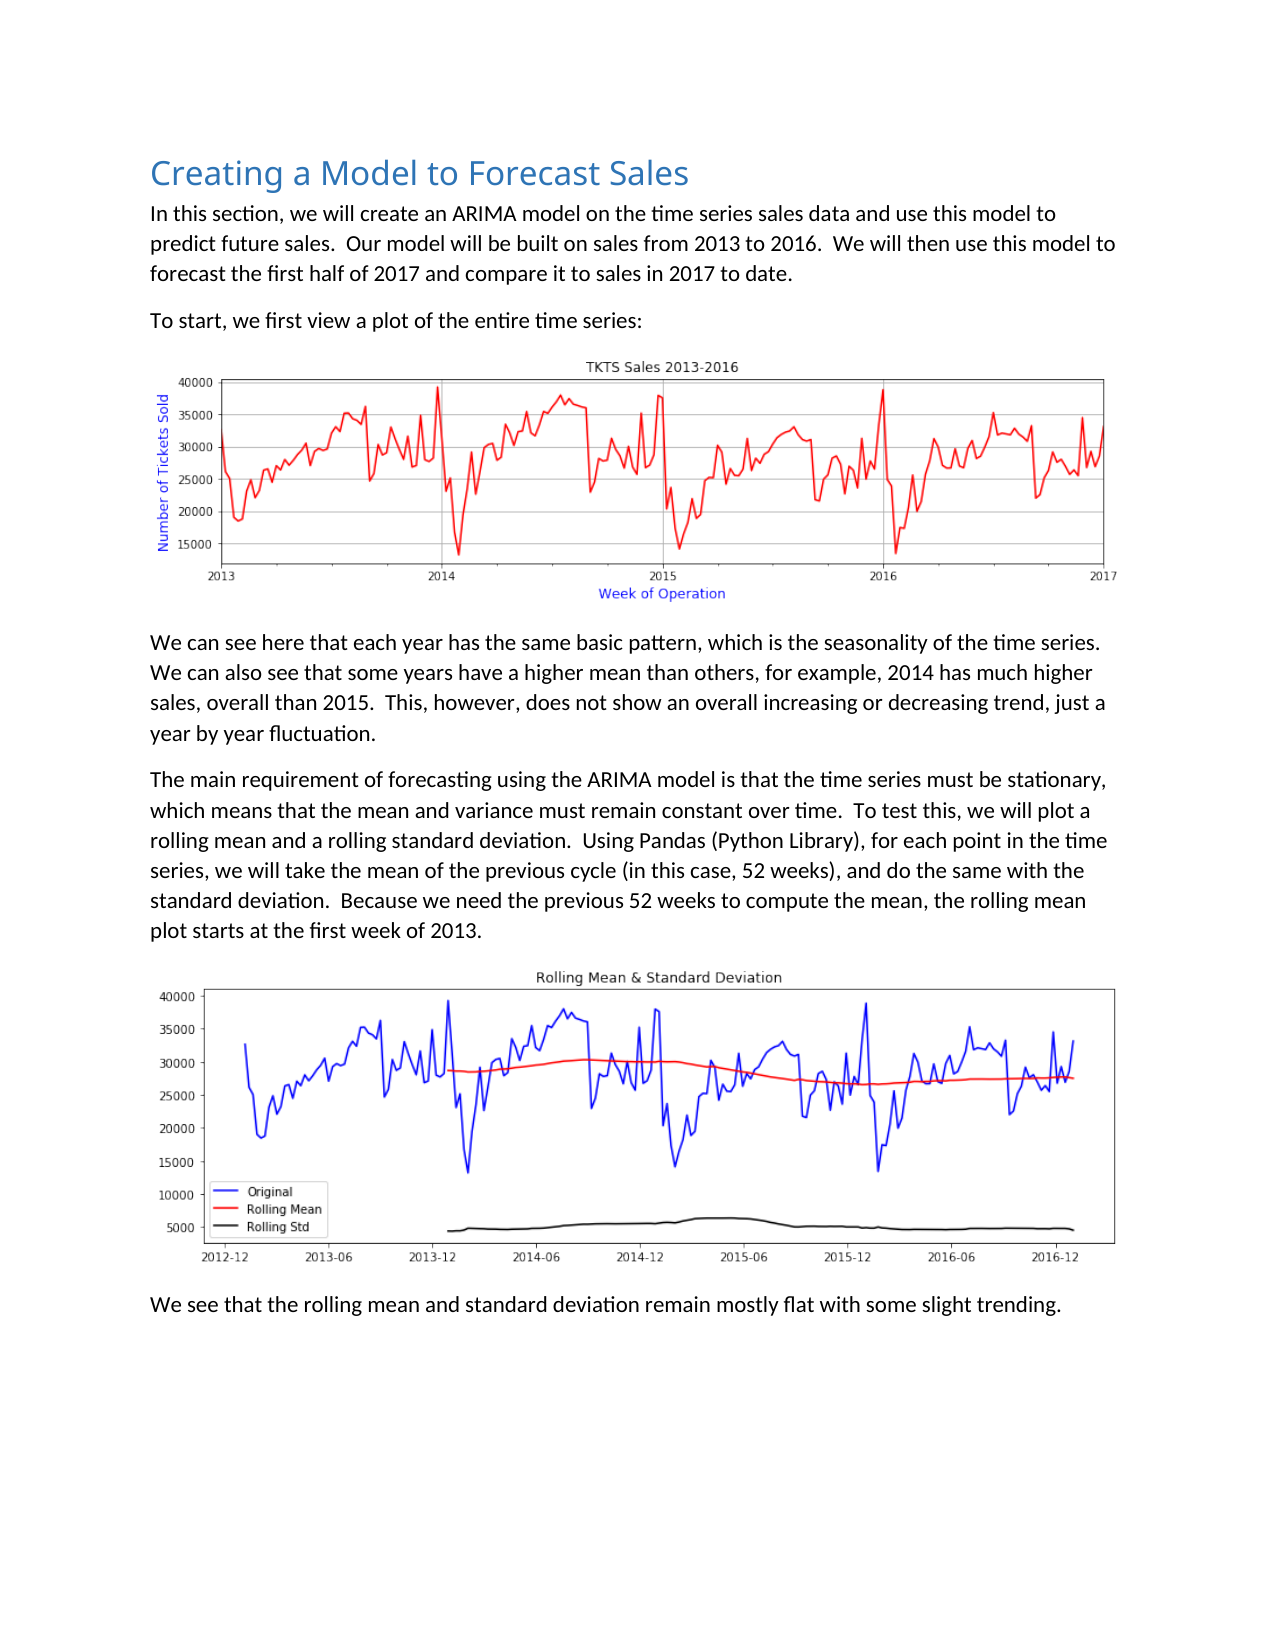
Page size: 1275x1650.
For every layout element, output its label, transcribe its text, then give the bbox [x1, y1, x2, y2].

text We can see here that each year has the same basic pattern, which is the seasonality of the time series. We can also see that some years have a higher mean than others, for example, 2014 has much higher sales, overall than 2015. This, however, does not show an overall increasing or decreasing trend, just a year by year fluctuation. [150, 628, 1125, 747]
subtitle Creating a Model to Forecast Sales [150, 150, 1125, 195]
picture [150, 353, 1125, 610]
text In this section, we will create an ARIMA model on the time series sales data and use this model to predict future sales. Our model will be built on sales from 2013 to 2016. We will then use this model to forecast the first half of 2017 and compare it to sales in 2017 to date. [150, 199, 1125, 287]
text The main requirement of forecasting using the ARIMA model is that the time series must be stationary, which means that the mean and variance must remain constant over time. To test this, we will plot a rolling mean and a rolling standard deviation. Using Pandas (Python Library), for each point in the time series, we will take the mean of the previous cycle (in this case, 52 weeks), and do the same with the standard deviation. Because we need the previous 52 weeks to compute the mean, the rolling mean plot starts at the first week of 2013. [150, 766, 1125, 945]
text We see that the rolling mean and standard deviation remain mostly flat with some slight trending. [150, 1290, 1125, 1318]
picture [150, 963, 1125, 1271]
text To start, we first view a plot of the entire time series: [150, 306, 1125, 334]
